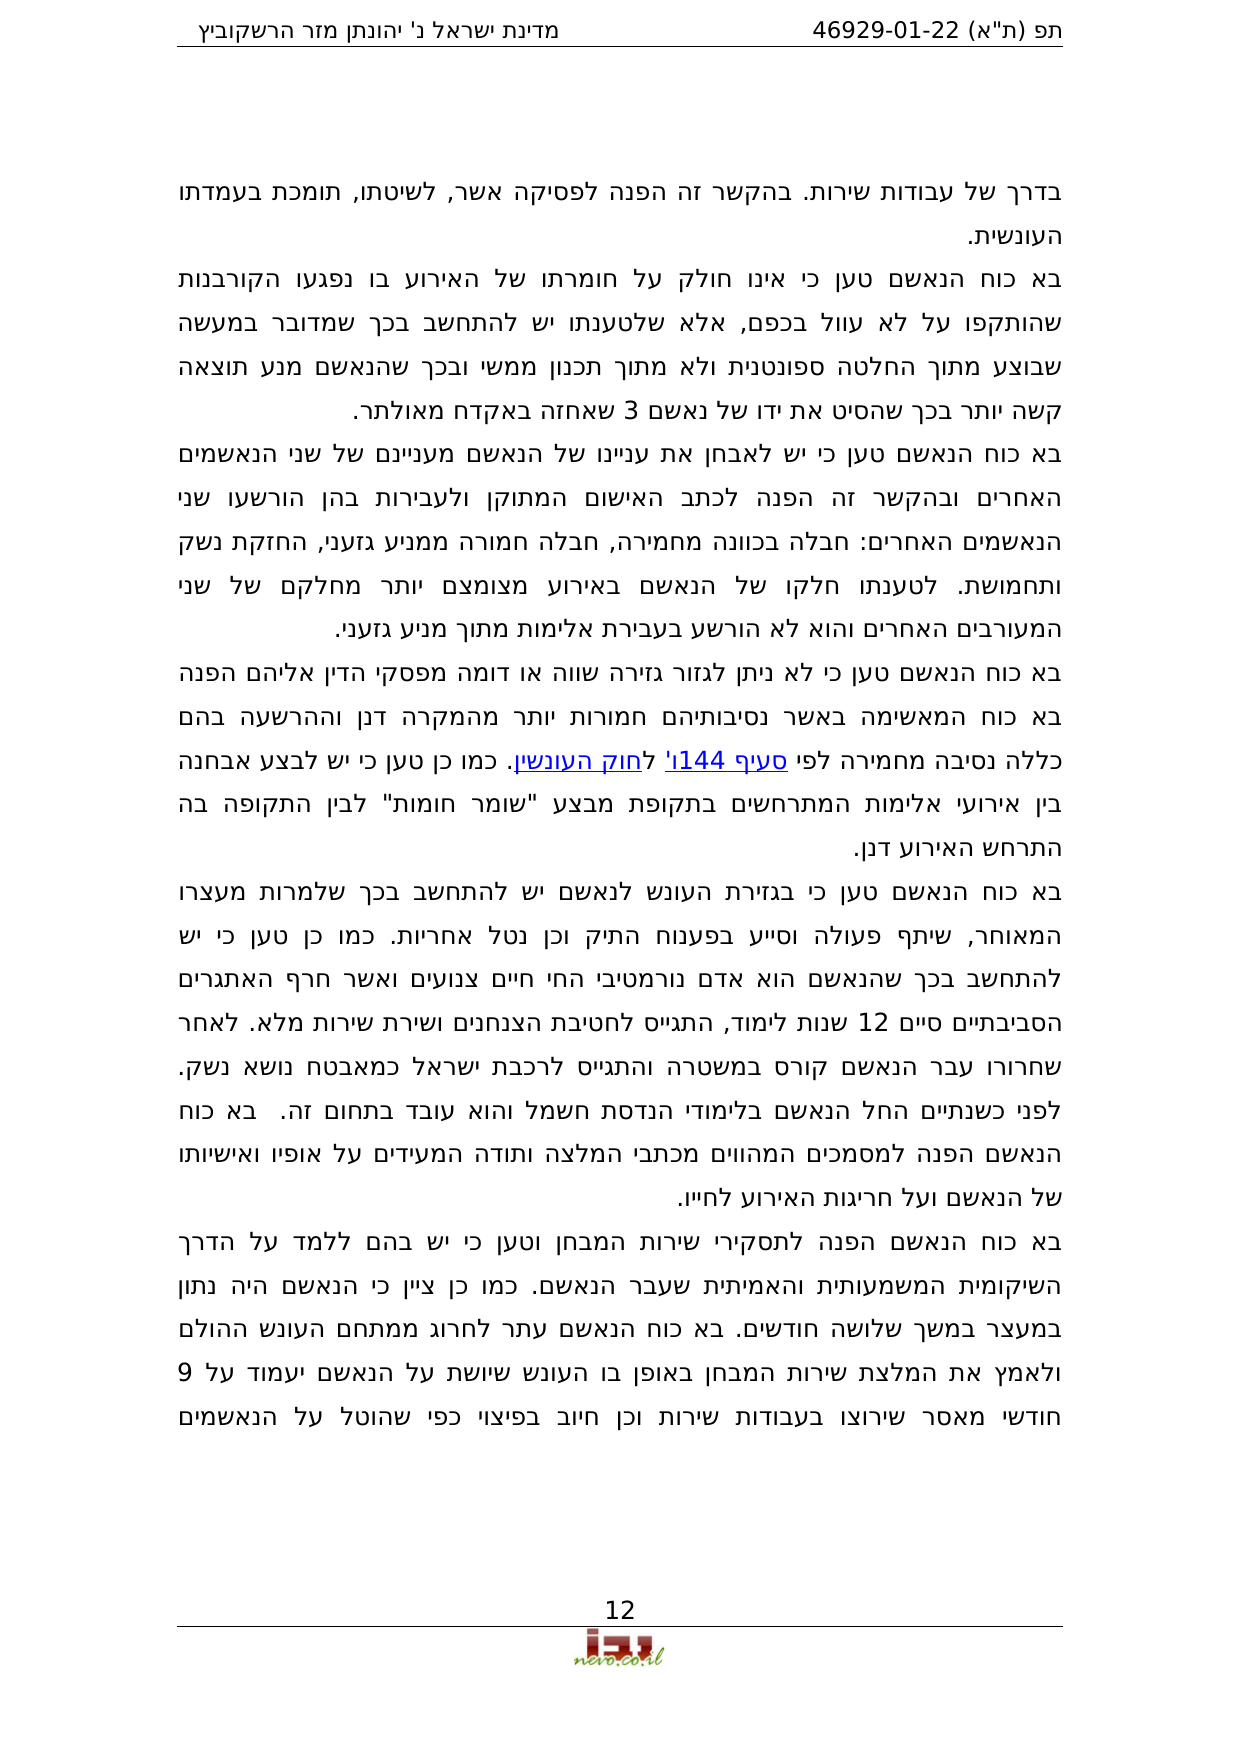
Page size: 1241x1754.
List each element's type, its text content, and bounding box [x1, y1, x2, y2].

text בא כוח הנאשם טען כי אינו חולק על חומרתו של האירוע בו נפגעו הקורבנות שהותקפו על לא עוול בכפם, אלא שלטענתו יש להתחשב בכך שמדובר במעשה שבוצע מתוך החלטה ספונטנית ולא מתוך תכנון ממשי ובכך שהנאשם מנע תוצאה קשה יותר בכך שהסיט את ידו של נאשם 3 שאחזה באקדח מאולתר. [177, 265, 1063, 425]
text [177, 177, 1063, 250]
text בא כוח הנאשם טען כי לא ניתן לגזור גזירה שווה או דומה מפסקי הדין אליהם הפנה בא כוח המאשימה באשר נסיבותיהם חמורות יותר מהמקרה דנן וההרשעה בהם כללה נסיבה מחמירה לפי סעיף 144ו' לחוק העונשין. כמו כן טען כי יש לבצע אבחנה בין אירועי אלימות המתרחשים בתקופת מבצע "שומר חומות" לבין התקופה בה התרחש האירוע דנן. [177, 658, 1063, 863]
picture [574, 1628, 666, 1667]
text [177, 1227, 1063, 1431]
text בא כוח הנאשם טען כי בגזירת העונש לנאשם יש להתחשב בכך שלמרות מעצרו המאוחר, שיתף פעולה וסייע בפענוח התיק וכן נטל אחריות. כמו כן טען כי יש להתחשב בכך שהנאשם הוא אדם נורמטיבי החי חיים צנועים ואשר חרף האתגרים הסביבתיים סיים 12 שנות לימוד, התגייס לחטיבת הצנחנים ושירת שירות מלא. לאחר שחרורו עבר הנאשם קורס במשטרה והתגייס לרכבת ישראל כמאבטח נושא נשק. לפני כשנתיים החל הנאשם בלימודי הנדסת חשמל והוא עובד בתחום זה. בא כוח הנאשם הפנה למסמכים המהווים מכתבי המלצה ותודה המעידים על אופיו ואישיותו של הנאשם ועל חריגות האירוע לחייו. [177, 877, 1063, 1213]
text בא כוח הנאשם טען כי יש לאבחן את עניינו של הנאשם מעניינם של שני הנאשמים האחרים ובהקשר זה הפנה לכתב האישום המתוקן ולעבירות בהן הורשעו שני הנאשמים האחרים: חבלה בכוונה מחמירה, חבלה חמורה ממניע גזעני, החזקת נשק ותחמושת. לטענתו חלקו של הנאשם באירוע מצומצם יותר מחלקם של שני המעורבים האחרים והוא לא הורשע בעבירת אלימות מתוך מניע גזעני. [177, 440, 1063, 644]
